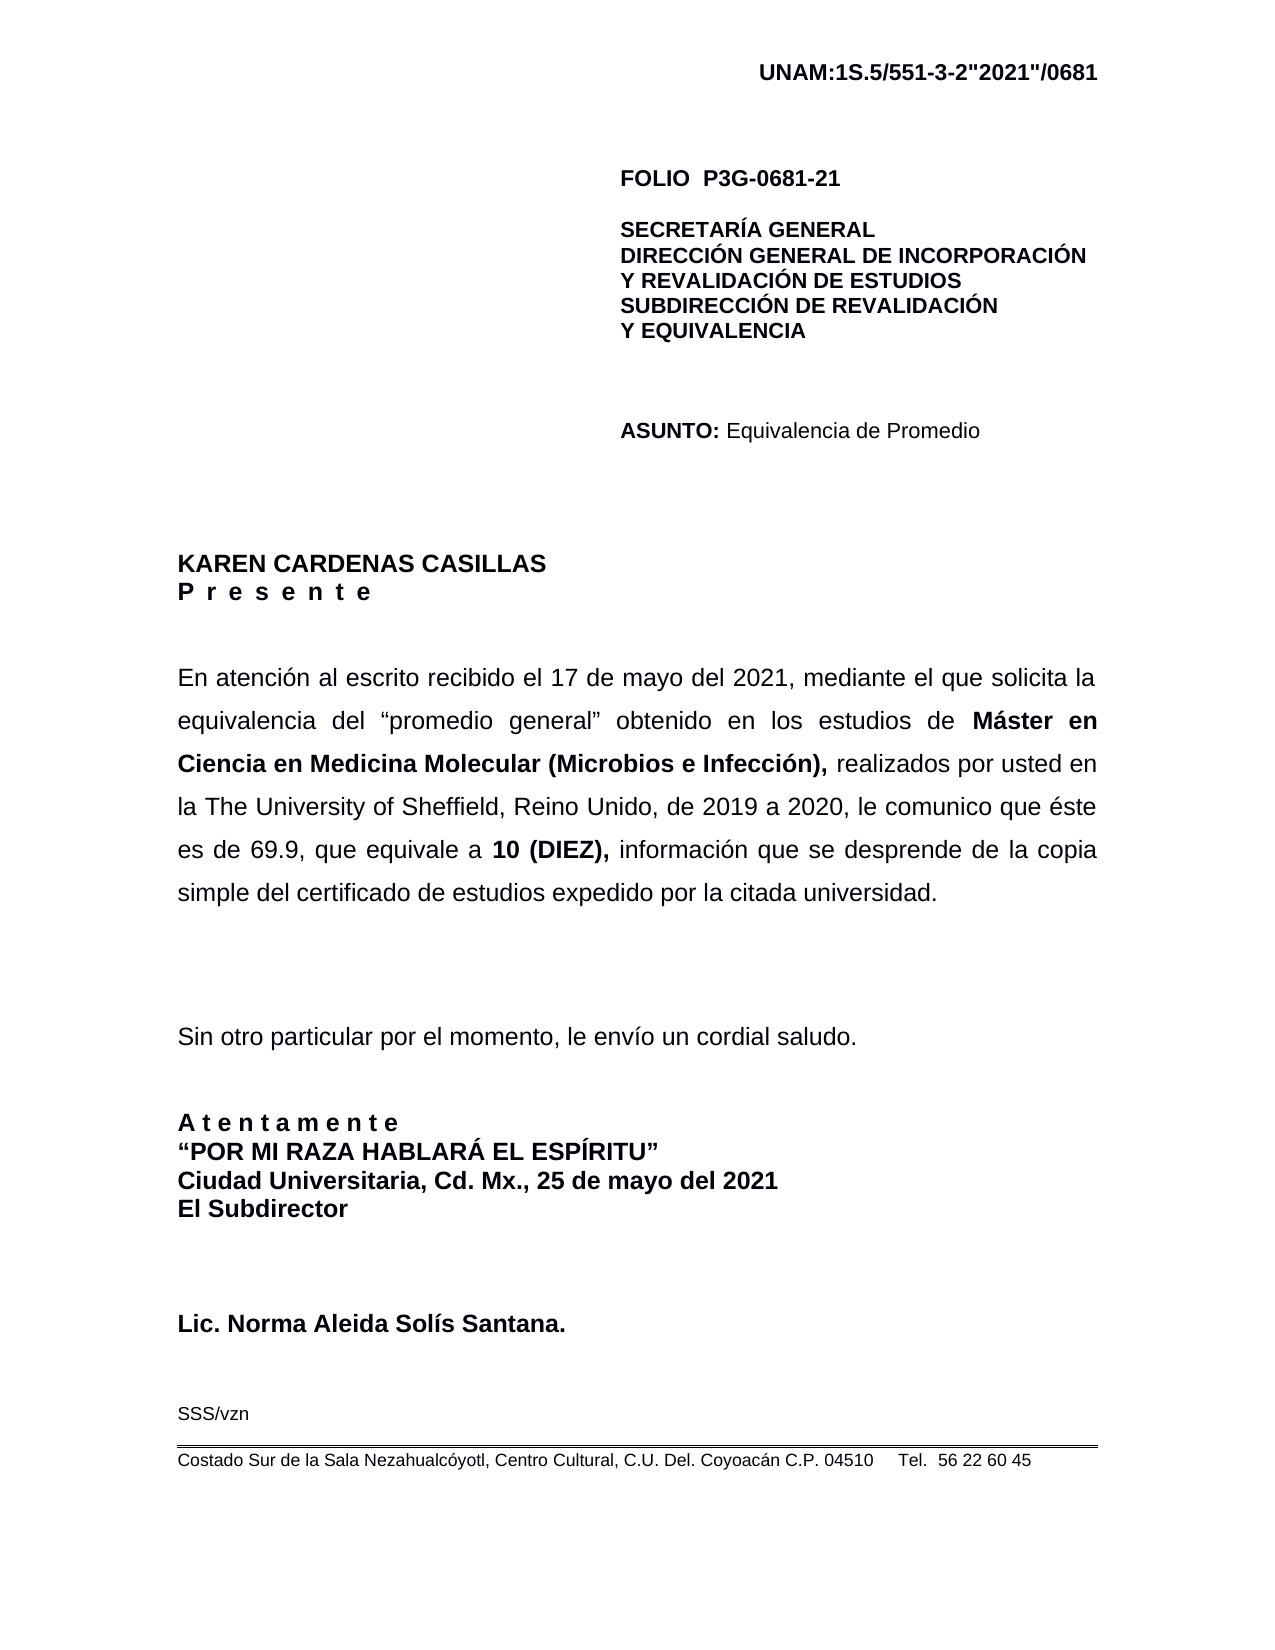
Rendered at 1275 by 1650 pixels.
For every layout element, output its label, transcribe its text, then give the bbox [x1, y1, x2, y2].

text KAREN CARDENAS CASILLAS [177, 549, 1098, 577]
text Sin otro particular por el momento, le envío un cordial saludo. [177, 1022, 1092, 1051]
text SECRETARÍA GENERAL [620, 217, 1098, 242]
text Y EQUIVALENCIA [620, 318, 1098, 343]
subtitle El Subdirector [177, 1194, 1093, 1223]
text UNAM:1S.5/551-3-2"2021"/0681 [646, 59, 1098, 86]
text En atención al escrito recibido el 17 de mayo del 2021, mediante el que solicita la equivalencia del “promedio general” obtenido en los estudios de Máster en Ciencia en Medicina Molecular (Microbios e Infección), realizados por usted en la The University of Sheffield, Reino Unido, de 2019 a 2020, le comunico que éste es de 69.9, que equivale a 10 (DIEZ), información que se desprende de la copia simple del certificado de estudios expedido por la citada universidad. [177, 662, 1098, 907]
text Lic. Norma Aleida Solís Santana. [177, 1309, 1098, 1338]
text Ciudad Universitaria, Cd. Mx., 25 de mayo del 2021 [177, 1166, 1093, 1194]
text ASUNTO: Equivalencia de Promedio [620, 418, 1098, 443]
subtitle A t e n t a m e n t e [177, 1108, 1093, 1137]
text Y REVALIDACIÓN DE ESTUDIOS [620, 268, 1098, 293]
text SSS/vzn [177, 1403, 1098, 1424]
text “POR MI RAZA HABLARÁ EL ESPÍRITU” [177, 1137, 1093, 1166]
text Costado Sur de la Sala Nezahualcóyotl, Centro Cultural, C.U. Del. Coyoacán C.P. 04510 Tel. 56 22 60 45 [177, 1448, 1098, 1470]
text FOLIO P3G-0681-21 [620, 164, 1098, 191]
text SUBDIRECCIÓN DE REVALIDACIÓN [620, 293, 1098, 318]
text DIRECCIÓN GENERAL DE INCORPORACIÓN [620, 242, 1098, 268]
text Presente [177, 577, 1098, 606]
